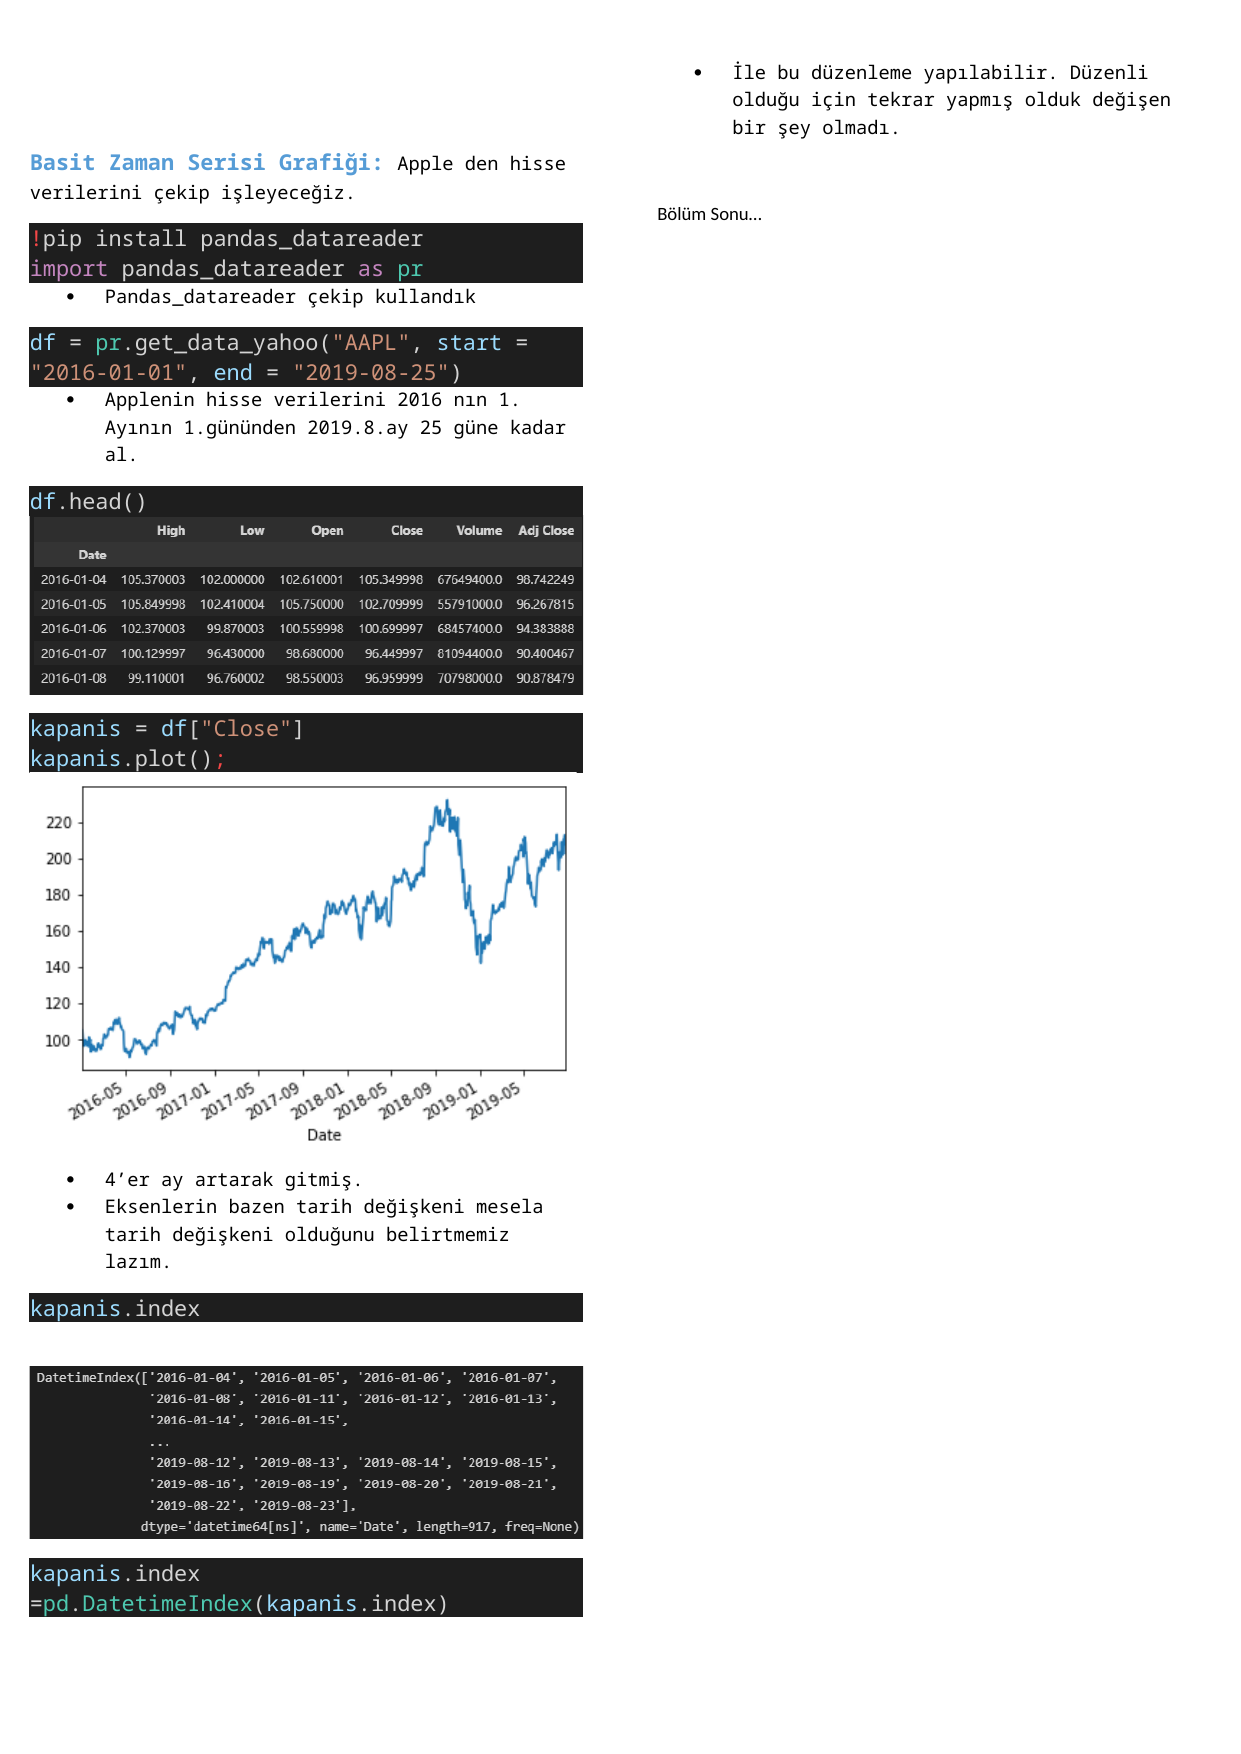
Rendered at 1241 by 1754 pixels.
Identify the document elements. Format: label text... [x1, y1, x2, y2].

list 4’er ay artarak gitmiş. [67, 1166, 583, 1192]
picture [29, 515, 584, 695]
list İle bu düzenleme yapılabilir. Düzenli olduğu için tekrar yapmış olduk değişen bir şey olmadı. [694, 59, 1211, 139]
list Applenin hisse verilerini 2016 nın 1. Ayının 1.gününden 2019.8.ay 25 güne kadar al. [67, 387, 583, 467]
text kapanis.index =pd.DatetimeIndex(kapanis.index) [29, 1558, 583, 1617]
text kapanis = df["Close"] [29, 713, 583, 743]
text !pip install pandas_datareader [29, 223, 583, 253]
text kapanis.plot(); [29, 743, 583, 773]
text df = pr.get_data_yahoo("AAPL", start = "2016-01-01", end = "2019-08-25") [29, 327, 583, 387]
text kapanis.index [29, 1293, 583, 1322]
text df.head() [29, 486, 583, 515]
text Bölüm Sonu… [657, 202, 1211, 225]
text import pandas_datareader as pr [29, 253, 583, 283]
list Eksenlerin bazen tarih değişkeni mesela tarih değişkeni olduğunu belirtmemiz lazım. [67, 1193, 583, 1274]
text Basit Zaman Serisi Grafiği: Apple den hisse verilerini çekip işleyeceğiz. [29, 147, 583, 205]
picture [29, 1366, 584, 1539]
picture [29, 772, 577, 1148]
list Pandas_datareader çekip kullandık [67, 283, 583, 308]
